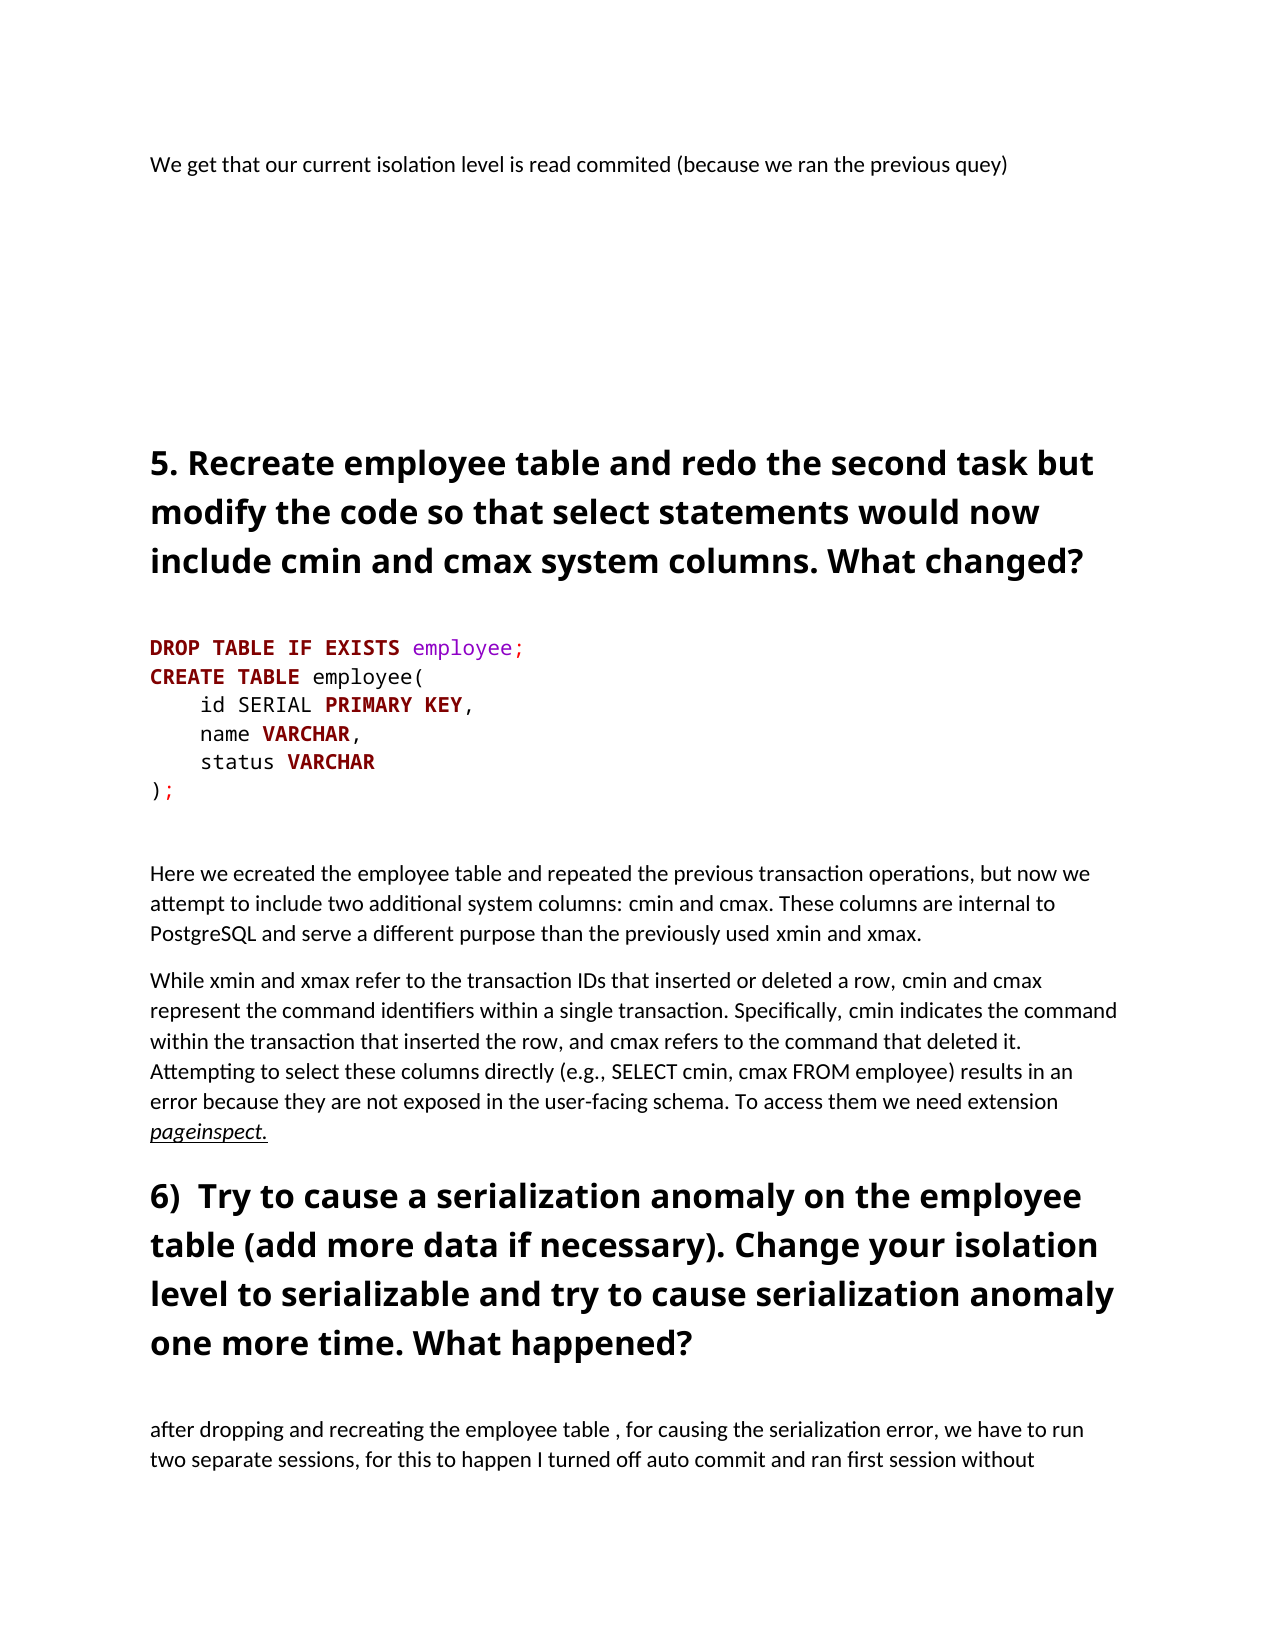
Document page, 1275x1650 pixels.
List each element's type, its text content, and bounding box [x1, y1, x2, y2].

text Here we ecreated the employee table and repeated the previous transaction operations, but now we attempt to include two additional system columns: cmin and cmax. These columns are internal to PostgreSQL and serve a different purpose than the previously used xmin and xmax. [150, 859, 1125, 947]
subtitle 6) Try to cause a serialization anomaly on the employee table (add more data if necessary). Change your isolation level to serializable and try to cause serialization anomaly one more time. What happened? [150, 1173, 1125, 1365]
text id SERIAL PRIMARY KEY, [150, 690, 1125, 719]
text We get that our current isolation level is read commited (because we ran the previous quey) [150, 150, 1125, 178]
text status VARCHAR [150, 747, 1125, 776]
text DROP TABLE IF EXISTS employee; [150, 633, 1125, 662]
subtitle 5. Recreate employee table and redo the second task but modify the code so that select statements would now include cmin and cmax system columns. What changed? [150, 439, 1125, 583]
text ); [150, 776, 1125, 804]
text name VARCHAR, [150, 719, 1125, 747]
text While xmin and xmax refer to the transaction IDs that inserted or deleted a row, cmin and cmax represent the command identifiers within a single transaction. Specifically, cmin indicates the command within the transaction that inserted the row, and cmax refers to the command that deleted it. Attempting to select these columns directly (e.g., SELECT cmin, cmax FROM employee) results in an error because they are not exposed in the user-facing schema. To access them we need extension pageinspect. [150, 966, 1125, 1145]
text CREATE TABLE employee( [150, 662, 1125, 690]
